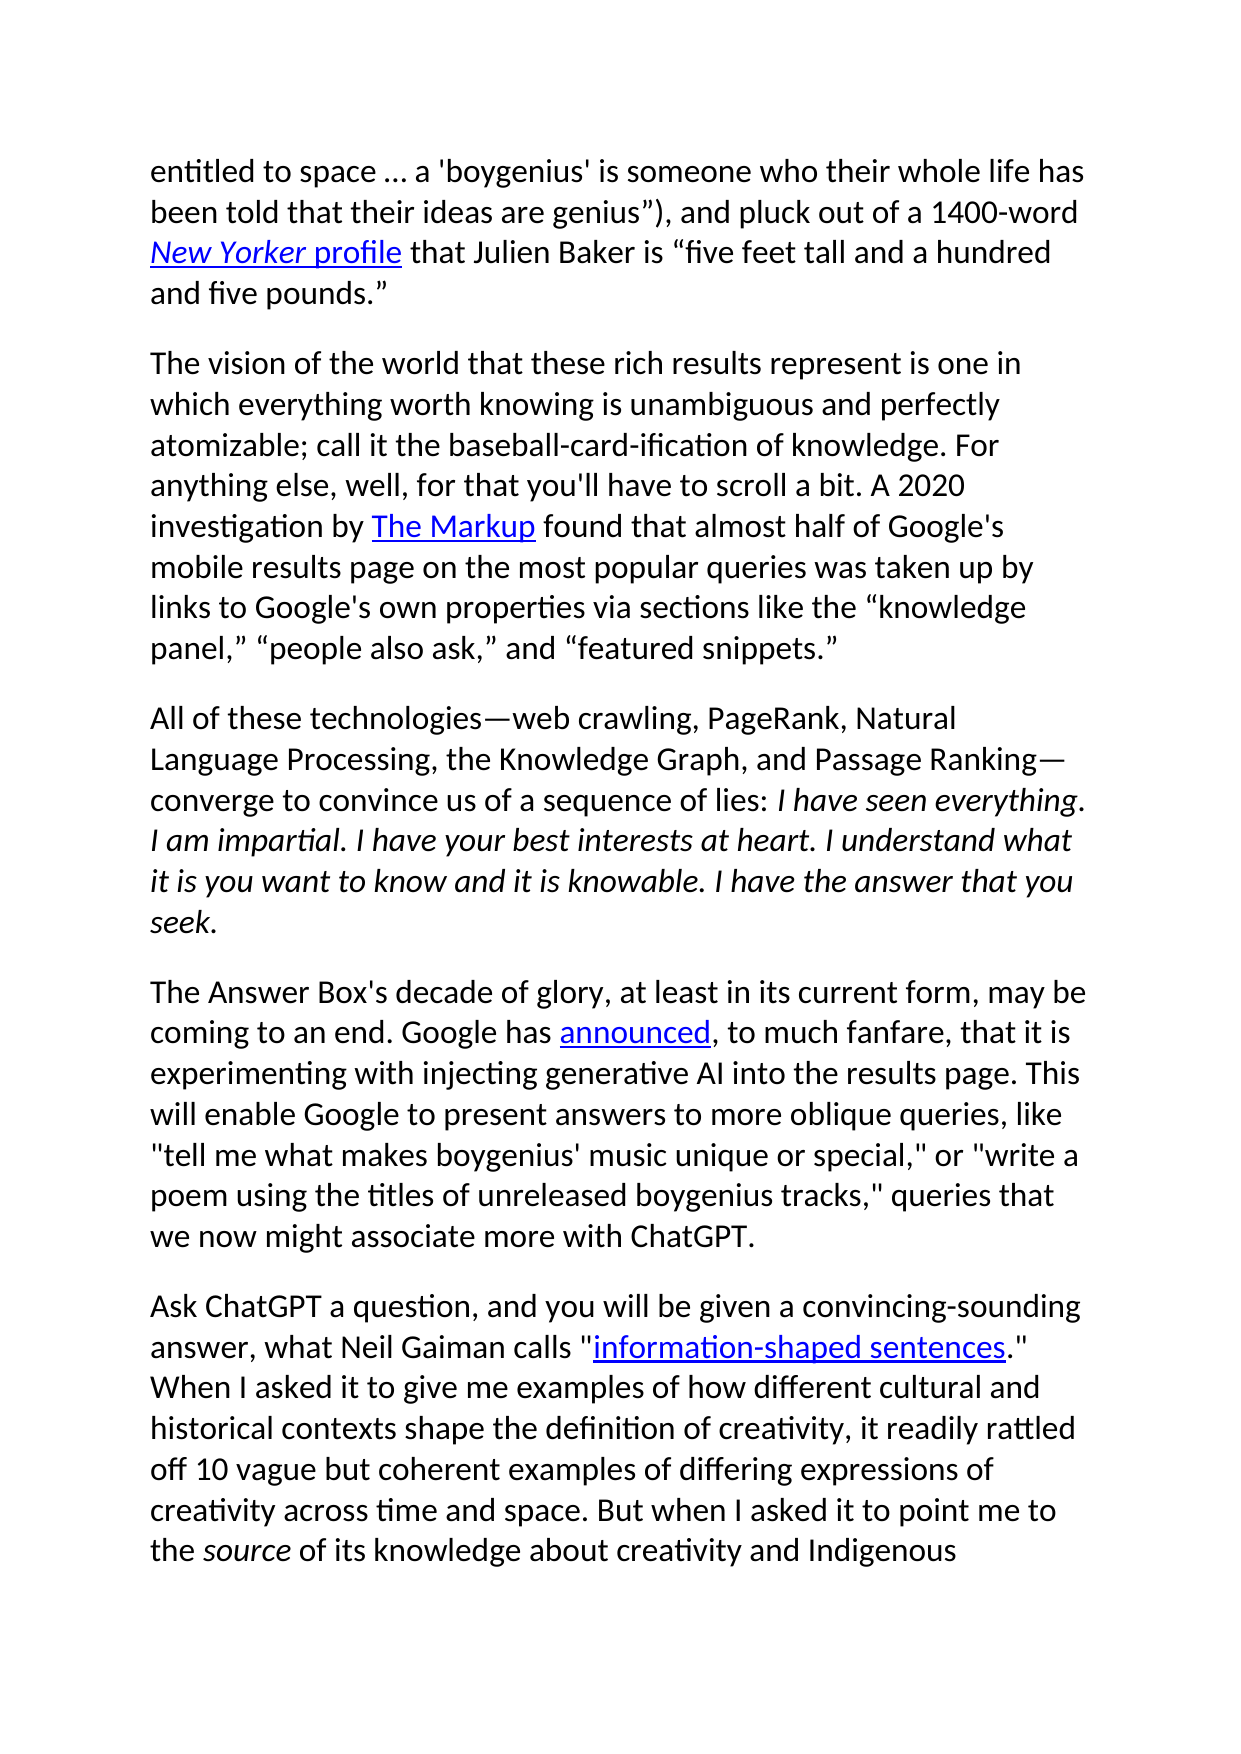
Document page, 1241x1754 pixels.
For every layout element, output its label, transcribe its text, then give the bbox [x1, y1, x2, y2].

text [150, 1285, 1090, 1570]
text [150, 150, 1090, 313]
text The Answer Box's decade of glory, at least in its current form, may be coming to an end. Google has announced, to much fanfare, that it is experimenting with injecting generative AI into the results page. This will enable Google to present answers to more oblique queries, like "tell me what makes boygenius' music unique or special," or "write a poem using the titles of unreleased boygenius tracks," queries that we now might associate more with ChatGPT. [150, 971, 1090, 1256]
text The vision of the world that these rich results represent is one in which everything worth knowing is unambiguous and perfectly atomizable; call it the baseball-card-ification of knowledge. For anything else, well, for that you'll have to scroll a bit. A 2020 investigation by The Markup found that almost half of Google's mobile results page on the most popular queries was taken up by links to Google's own properties via sections like the “knowledge panel,” “people also ask,” and “featured snippets.” [150, 342, 1090, 668]
text All of these technologies—web crawling, PageRank, Natural Language Processing, the Knowledge Graph, and Passage Ranking—converge to convince us of a sequence of lies: I have seen everything. I am impartial. I have your best interests at heart. I understand what it is you want to know and it is knowable. I have the answer that you seek. [150, 697, 1090, 941]
